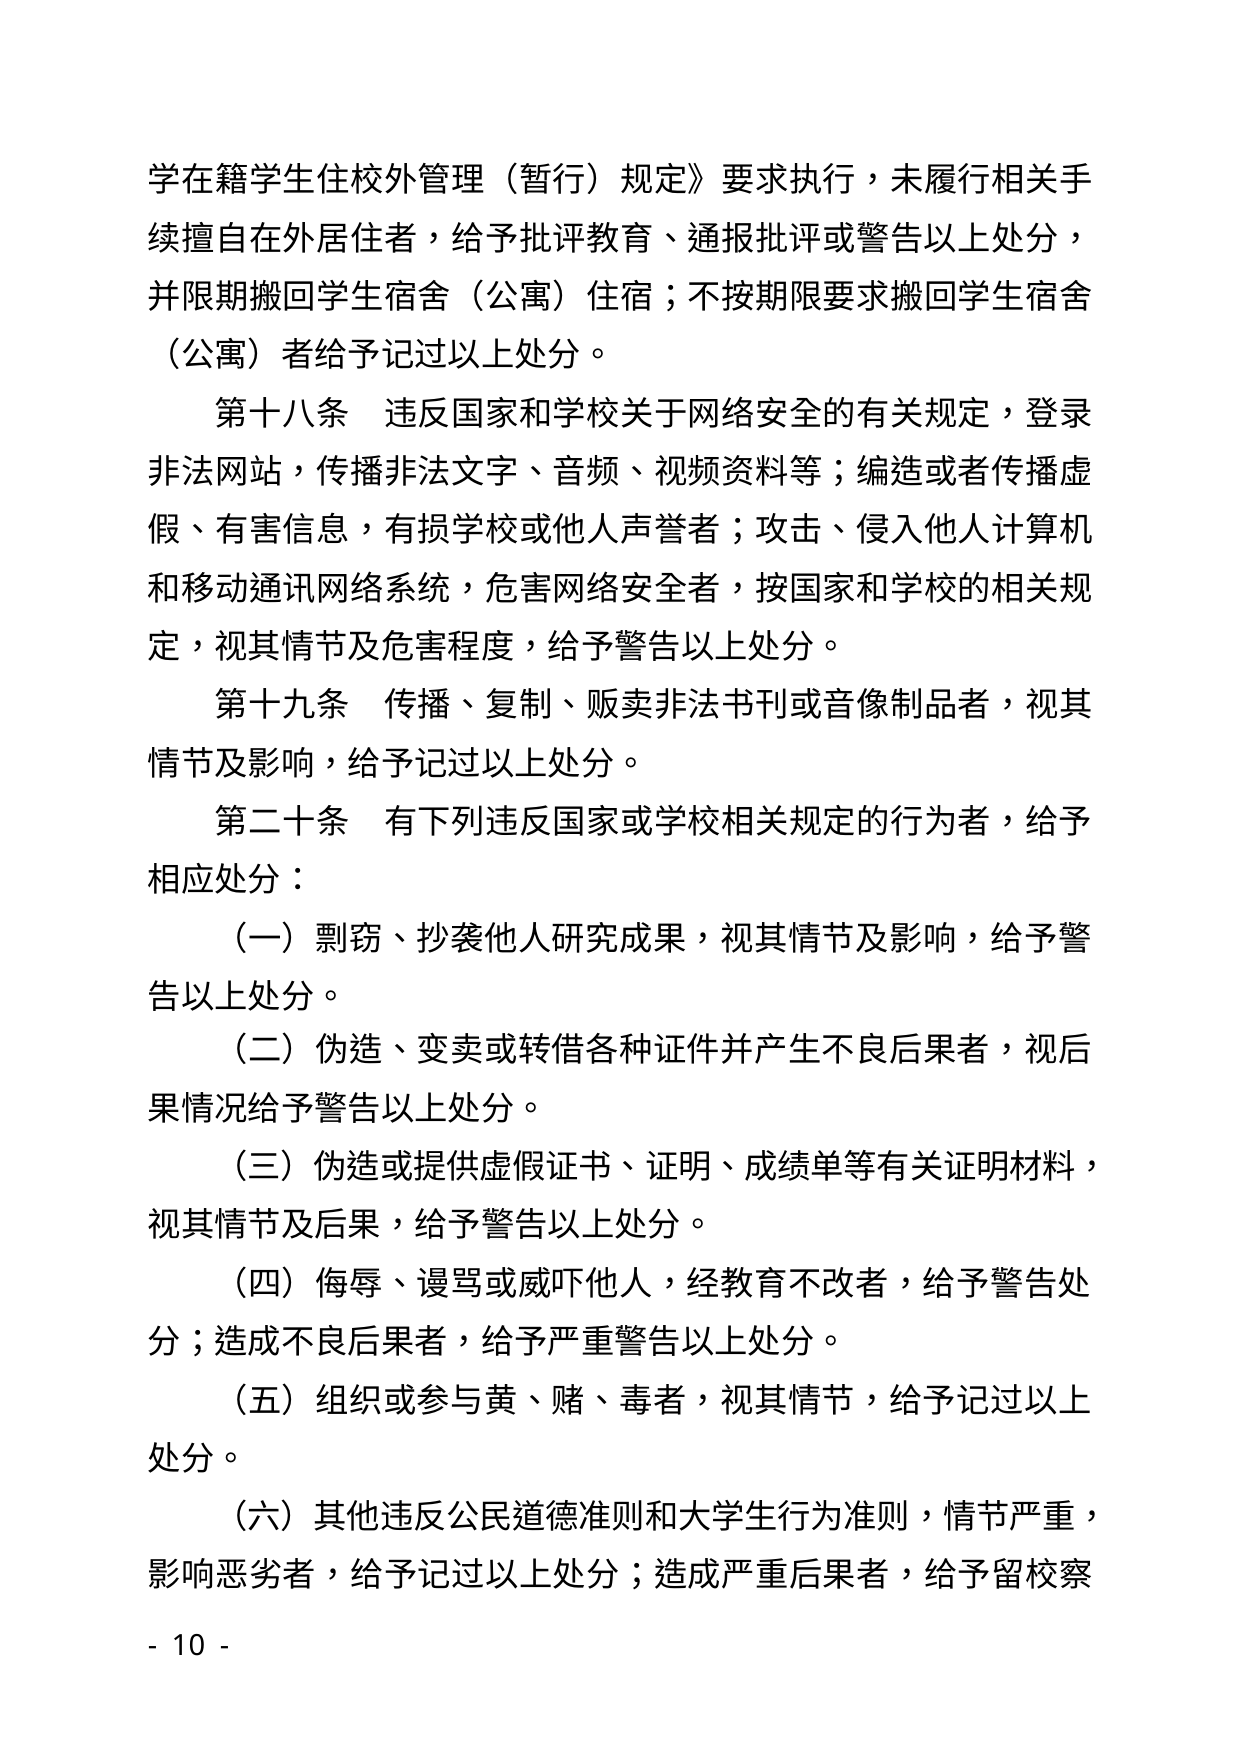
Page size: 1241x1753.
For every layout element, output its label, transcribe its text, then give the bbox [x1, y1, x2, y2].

text （一）剽窃、抄袭他人研究成果，视其情节及影响，给予警 [214, 922, 1230, 957]
text 学在籍学生住校外管理（暂行）规定》要求执行，未履行相关手 [148, 164, 1230, 198]
text 第十九条 传播、复制、贩卖非法书刊或音像制品者，视其 [214, 689, 1230, 723]
text 第二十条 有下列违反国家或学校相关规定的行为者，给予 [214, 806, 1230, 840]
text 假、有害信息，有损学校或他人声誉者；攻击、侵入他人计算机 [148, 514, 1230, 548]
text 非法网站，传播非法文字、音频、视频资料等；编造或者传播虚 [148, 456, 1230, 490]
text - 10 - [148, 1632, 1230, 1662]
text 续擅自在外居住者，给予批评教育、通报批评或警告以上处分， [148, 222, 1230, 257]
text （公寓）者给予记过以上处分。 [148, 339, 1230, 373]
text 情节及影响，给予记过以上处分。 [148, 747, 1230, 782]
text 第十八条 违反国家和学校关于网络安全的有关规定，登录 [214, 397, 1230, 432]
text 相应处分： [148, 864, 1230, 898]
text 告以上处分。 [148, 981, 1230, 1015]
text （四）侮辱、谩骂或威吓他人，经教育不改者，给予警告处 分；造成不良后果者，给予严重警告以上处分。 （五）组织或参与黄、赌、毒者，视其情节，给予记过以上 处分。 [148, 1249, 1230, 1482]
text 和移动通讯网络系统，危害网络安全者，按国家和学校的相关规 [148, 572, 1230, 607]
text （六）其他违反公民道德准则和大学生行为准则，情节严重， 影响恶劣者，给予记过以上处分；造成严重后果者，给予留校察 [148, 1482, 1230, 1598]
text （二）伪造、变卖或转借各种证件并产生不良后果者，视后 果情况给予警告以上处分。 [148, 1015, 1230, 1132]
text 并限期搬回学生宿舍（公寓）住宿；不按期限要求搬回学生宿舍 [148, 281, 1230, 315]
text 定，视其情节及危害程度，给予警告以上处分。 [148, 631, 1230, 665]
text （三）伪造或提供虚假证书、证明、成绩单等有关证明材料， 视其情节及后果，给予警告以上处分。 [148, 1132, 1230, 1248]
